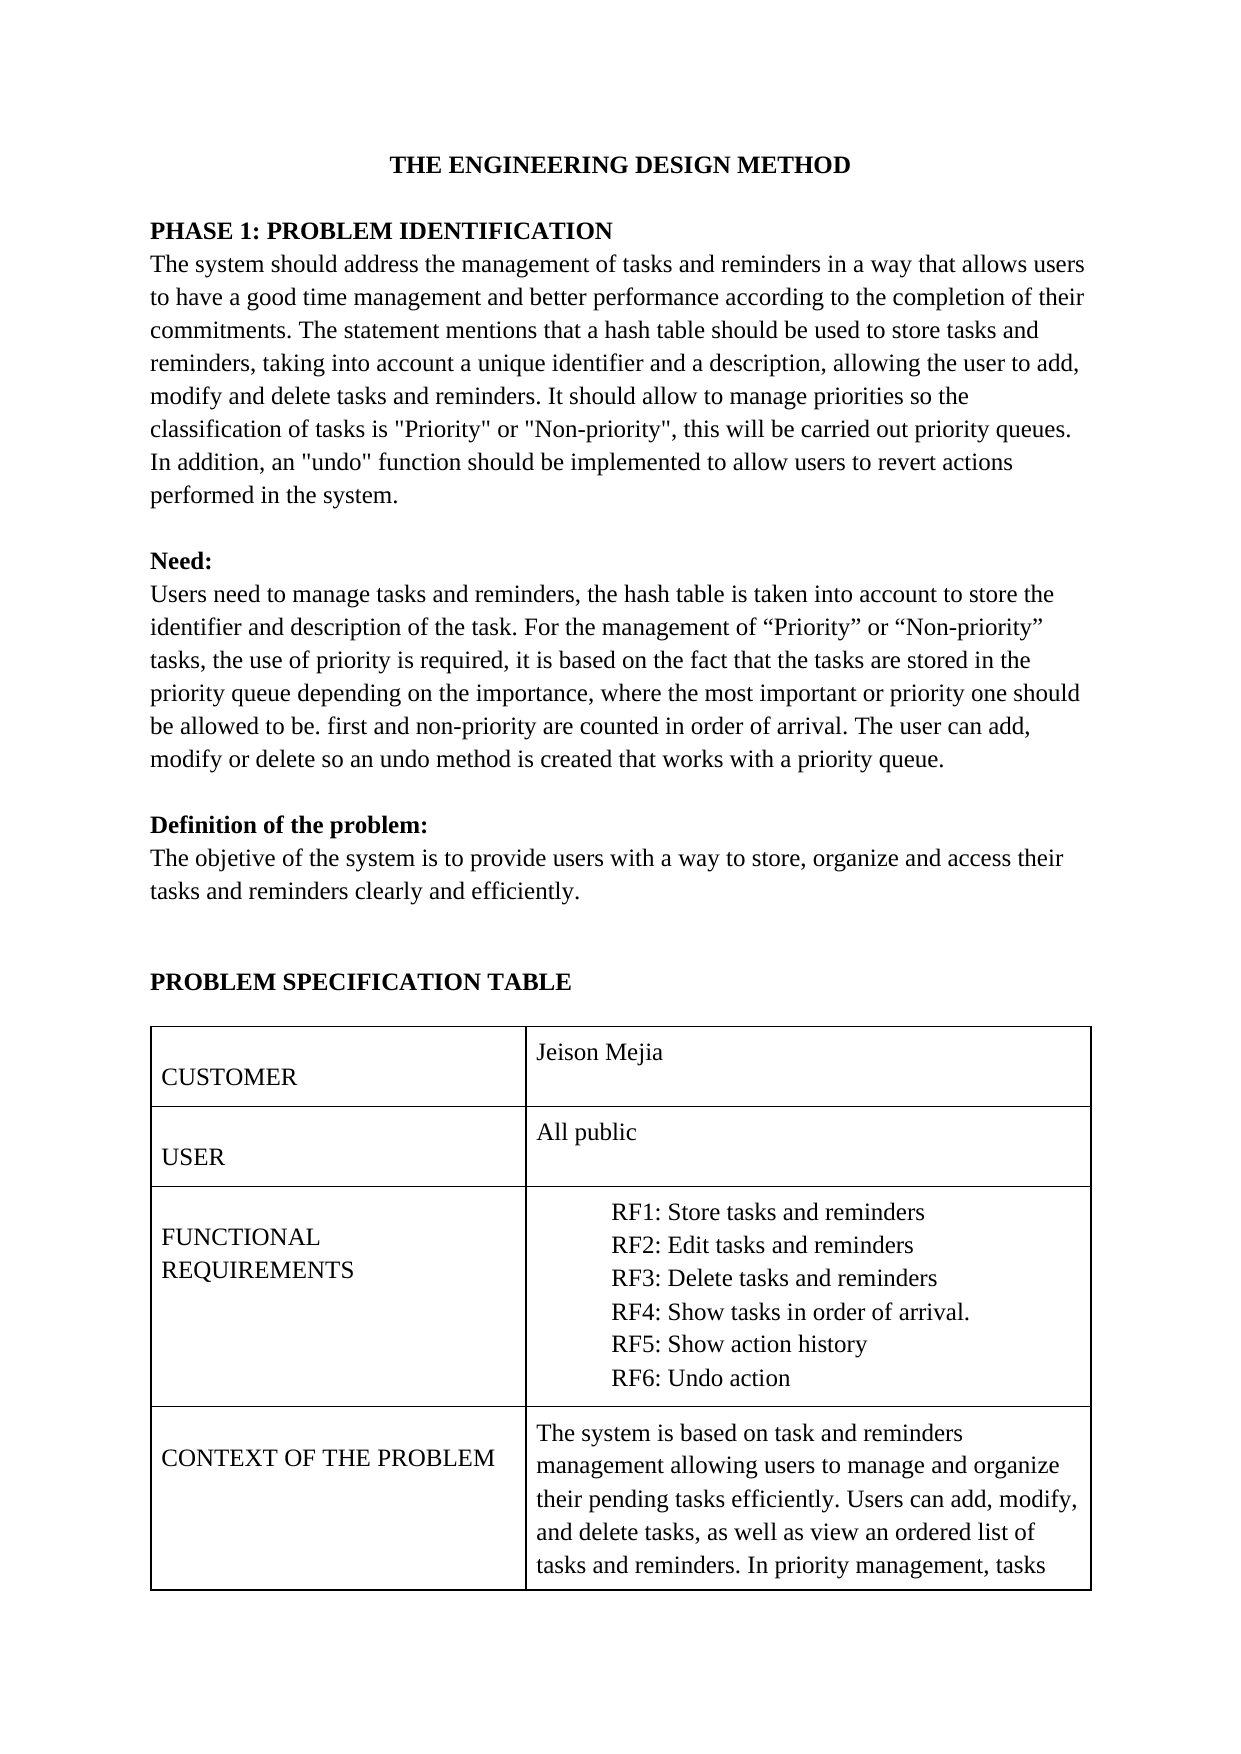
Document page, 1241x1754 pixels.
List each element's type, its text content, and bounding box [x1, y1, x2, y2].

text PHASE 1: PROBLEM IDENTIFICATION The system should address the management of tasks and reminders in a way that allows users to have a good time management and better performance according to the completion of their commitments. The statement mentions that a hash table should be used to store tasks and reminders, taking into account a unique identifier and a description, allowing the user to add, modify and delete tasks and reminders. It should allow to manage priorities so the classification of tasks is "Priority" or "Non-priority", this will be carried out priority queues. In addition, an "undo" function should be implemented to allow users to revert actions performed in the system. [150, 216, 1090, 509]
text The objetive of the system is to provide users with a way to store, organize and access their tasks and reminders clearly and efficiently. [150, 843, 1090, 905]
table_cell FUNCTIONAL REQUIREMENTS [152, 1187, 525, 1406]
table_cell All public [527, 1107, 1090, 1186]
text Need: Users need to manage tasks and reminders, the hash table is taken into account to store the identifier and description of the task. For the management of “Priority” or “Non-priority” tasks, the use of priority is required, it is based on the fact that the tasks are stored in the priority queue depending on the importance, where the most important or priority one should be allowed to be. first and non-priority are counted in order of arrival. The user can add, modify or delete so an undo method is created that works with a priority queue. [150, 546, 1090, 773]
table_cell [527, 1407, 1090, 1589]
table_header CUSTOMER [152, 1027, 525, 1106]
table_header Jeison Mejia [527, 1027, 1090, 1106]
table_cell USER [152, 1107, 525, 1186]
table_cell RF1: Store tasks and reminders RF2: Edit tasks and reminders RF3: Delete tasks and reminders RF4: Show tasks in order of arrival. RF5: Show action history RF6: Undo action [527, 1187, 1090, 1406]
text Definition of the problem: [150, 810, 1090, 839]
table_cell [152, 1407, 525, 1589]
text PROBLEM SPECIFICATION TABLE [150, 967, 1090, 996]
text THE ENGINEERING DESIGN METHOD [150, 150, 1090, 179]
